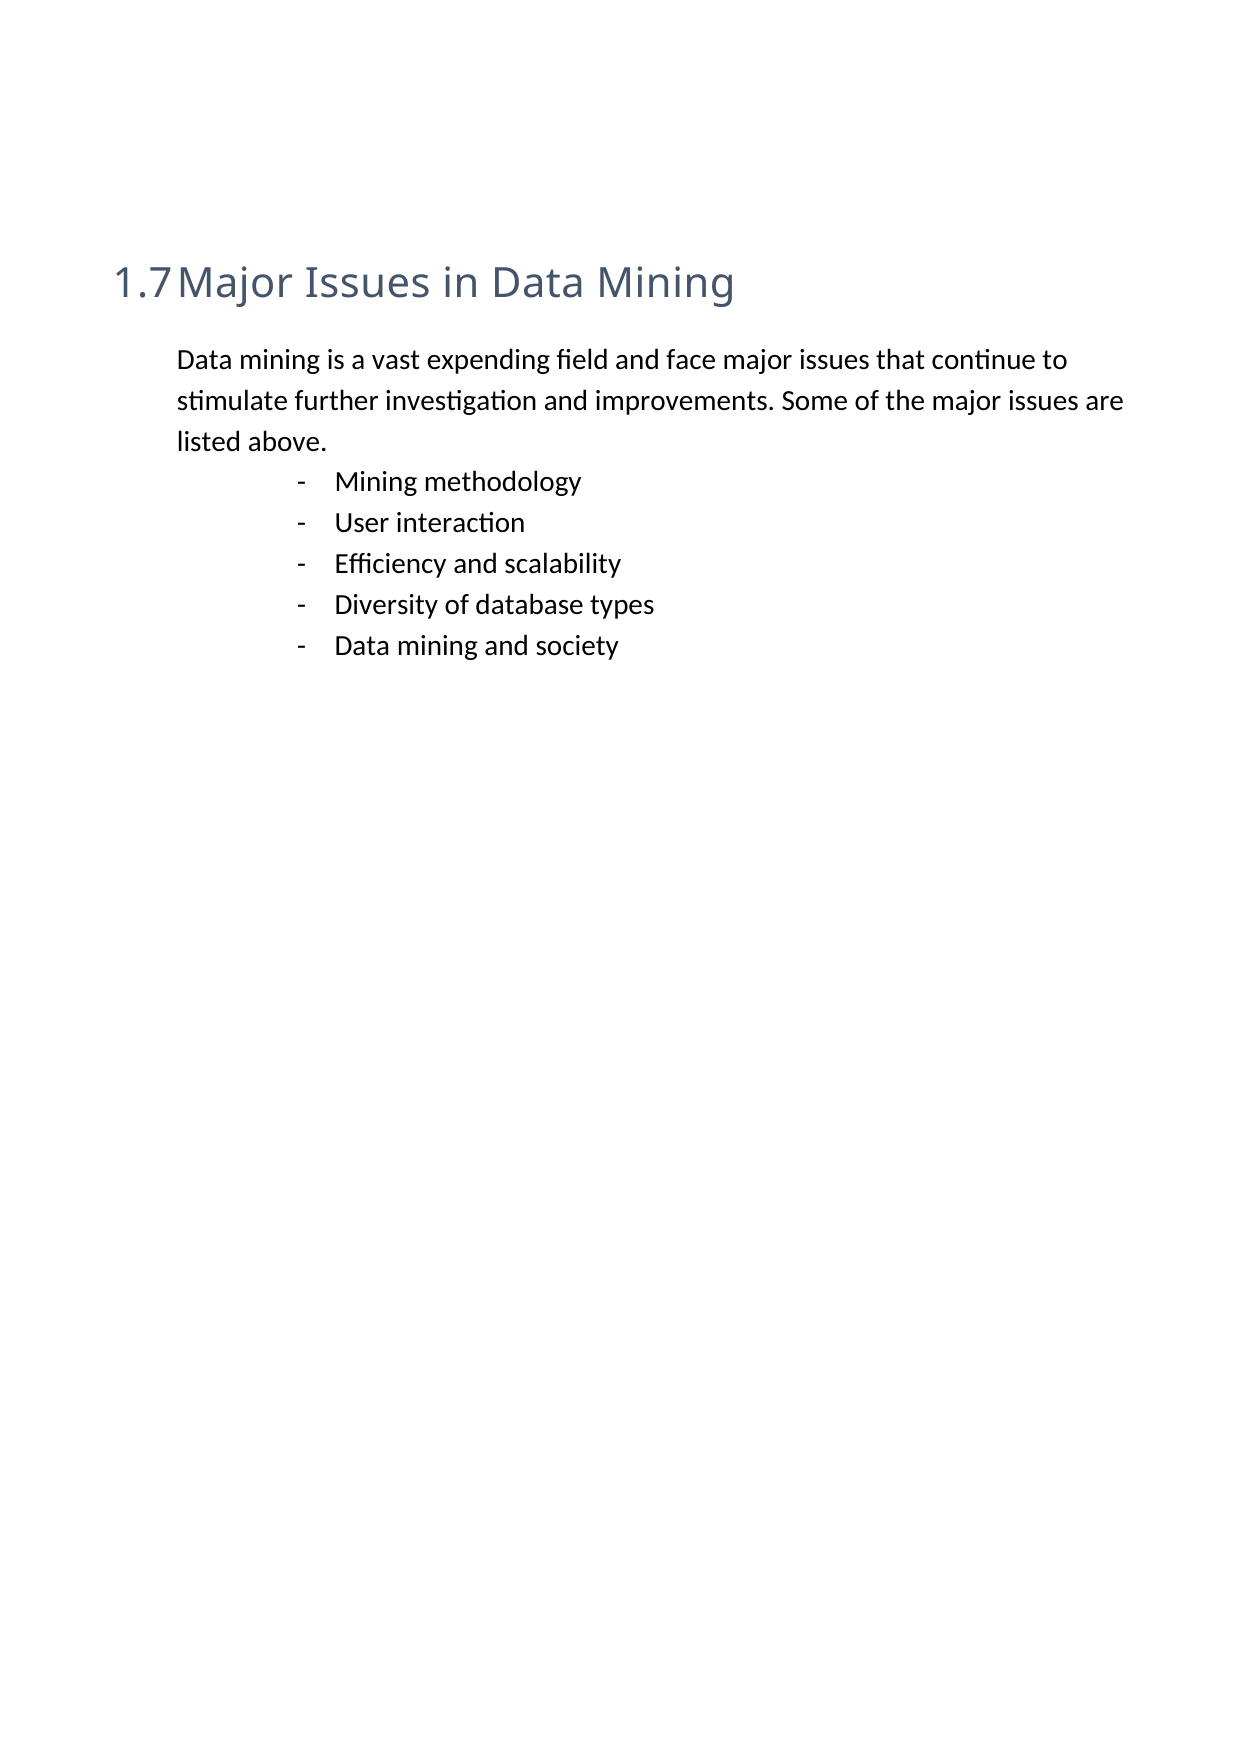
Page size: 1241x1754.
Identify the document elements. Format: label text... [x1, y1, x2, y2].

list Data mining and society [297, 627, 1128, 663]
title Major Issues in Data Mining [112, 253, 1128, 309]
list Mining methodology [297, 463, 1128, 499]
list User interaction [297, 504, 1128, 540]
list Diversity of database types [297, 586, 1128, 622]
list Efficiency and scalability [297, 545, 1128, 581]
list Data mining is a vast expending field and face major issues that continue to stimulate further investigation and improvements. Some of the major issues are listed above. [177, 341, 1128, 458]
